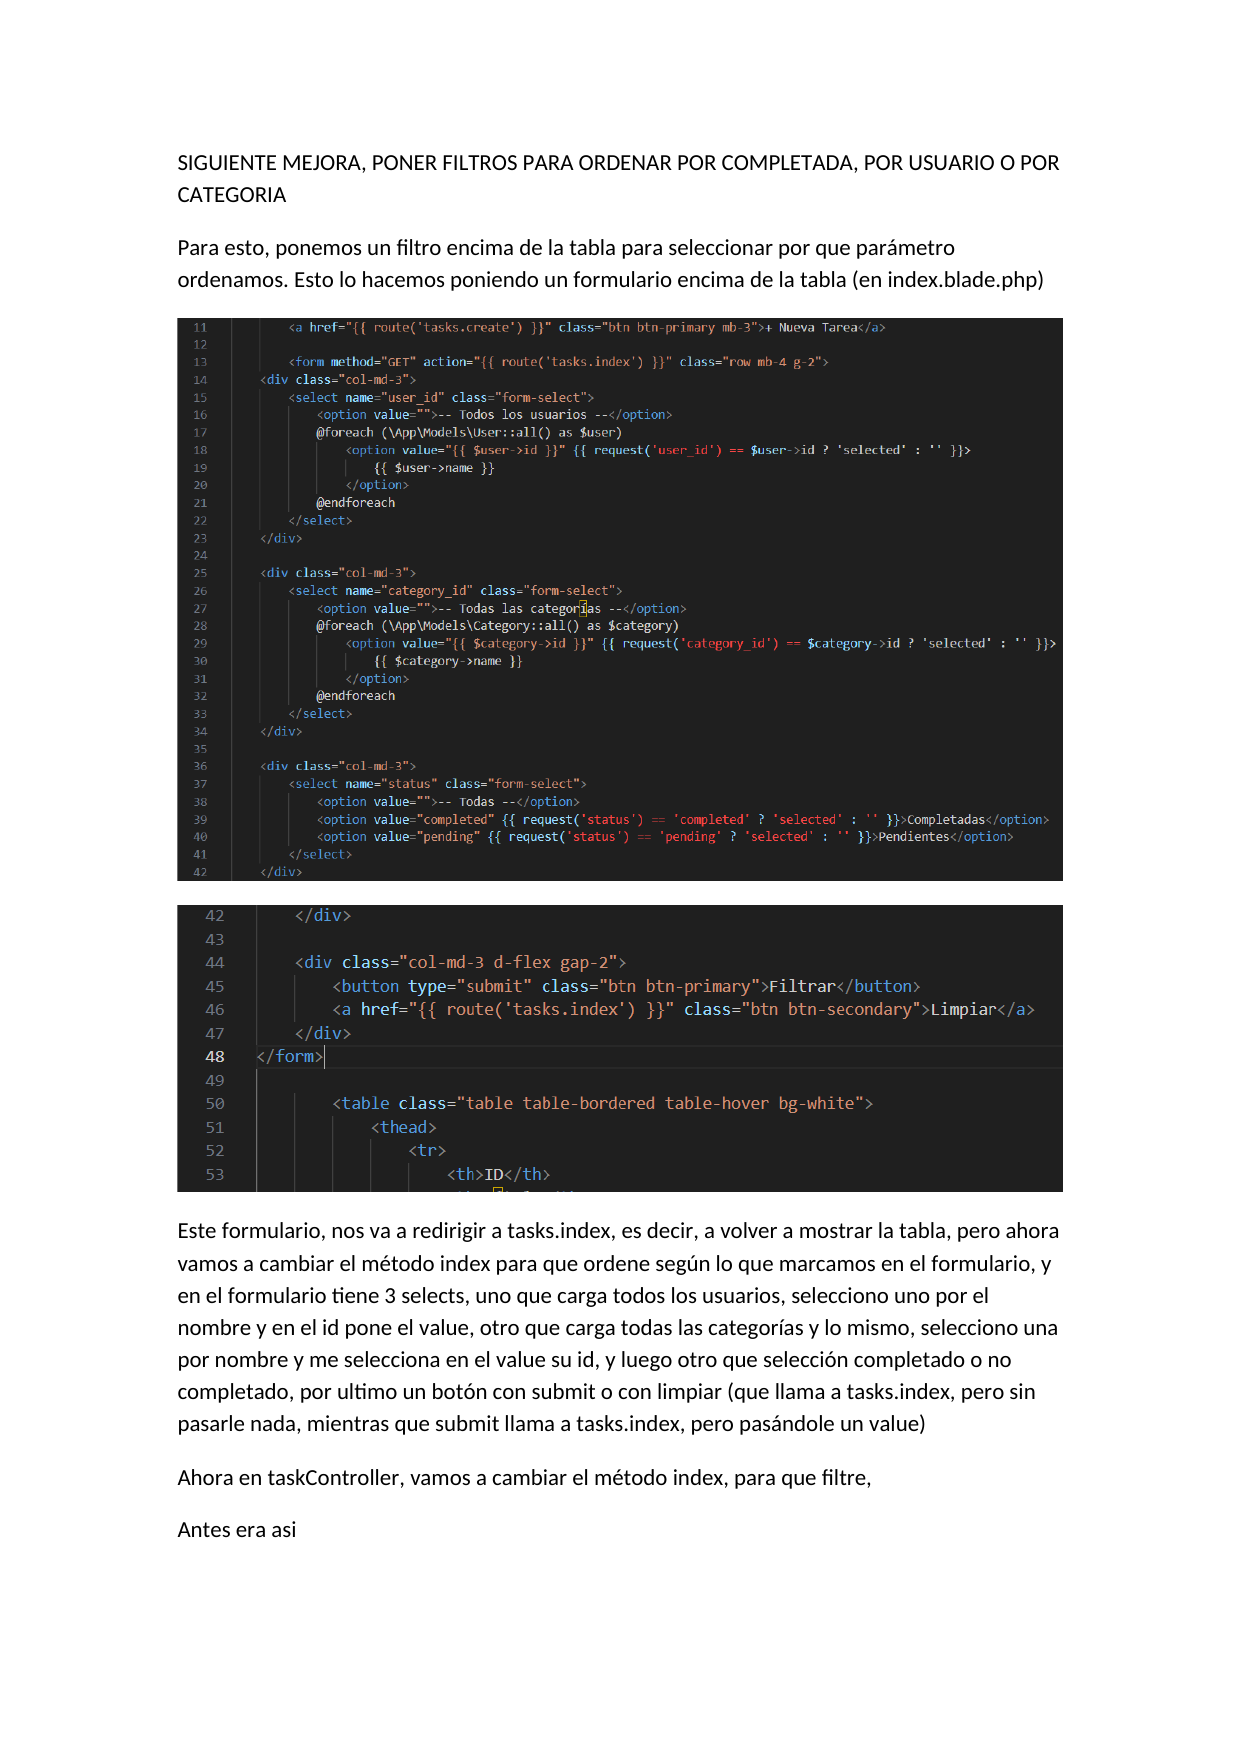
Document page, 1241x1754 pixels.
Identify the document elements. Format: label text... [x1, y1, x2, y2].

text Para esto, ponemos un filtro encima de la tabla para seleccionar por que parámetro ordenamos. Esto lo hacemos poniendo un formulario encima de la tabla (en index.blade.php) [177, 233, 1063, 293]
text Antes era asi [177, 1516, 1063, 1544]
text SIGUIENTE MEJORA, PONER FILTROS PARA ORDENAR POR COMPLETADA, POR USUARIO O POR CATEGORIA [177, 148, 1063, 208]
text Ahora en taskController, vamos a cambiar el método index, para que filtre, [177, 1463, 1063, 1491]
text Este formulario, nos va a redirigir a tasks.index, es decir, a volver a mostrar la tabla, pero ahora vamos a cambiar el método index para que ordene según lo que marcamos en el formulario, y en el formulario tiene 3 selects, uno que carga todos los usuarios, selecciono uno por el nombre y en el id pone el value, otro que carga todas las categorías y lo mismo, selecciono una por nombre y me selecciona en el value su id, y luego otro que selección completado o no completado, por ultimo un botón con submit o con limpiar (que llama a tasks.index, pero sin pasarle nada, mientras que submit llama a tasks.index, pero pasándole un value) [177, 1216, 1063, 1438]
picture [177, 318, 1063, 881]
picture [177, 905, 1063, 1192]
